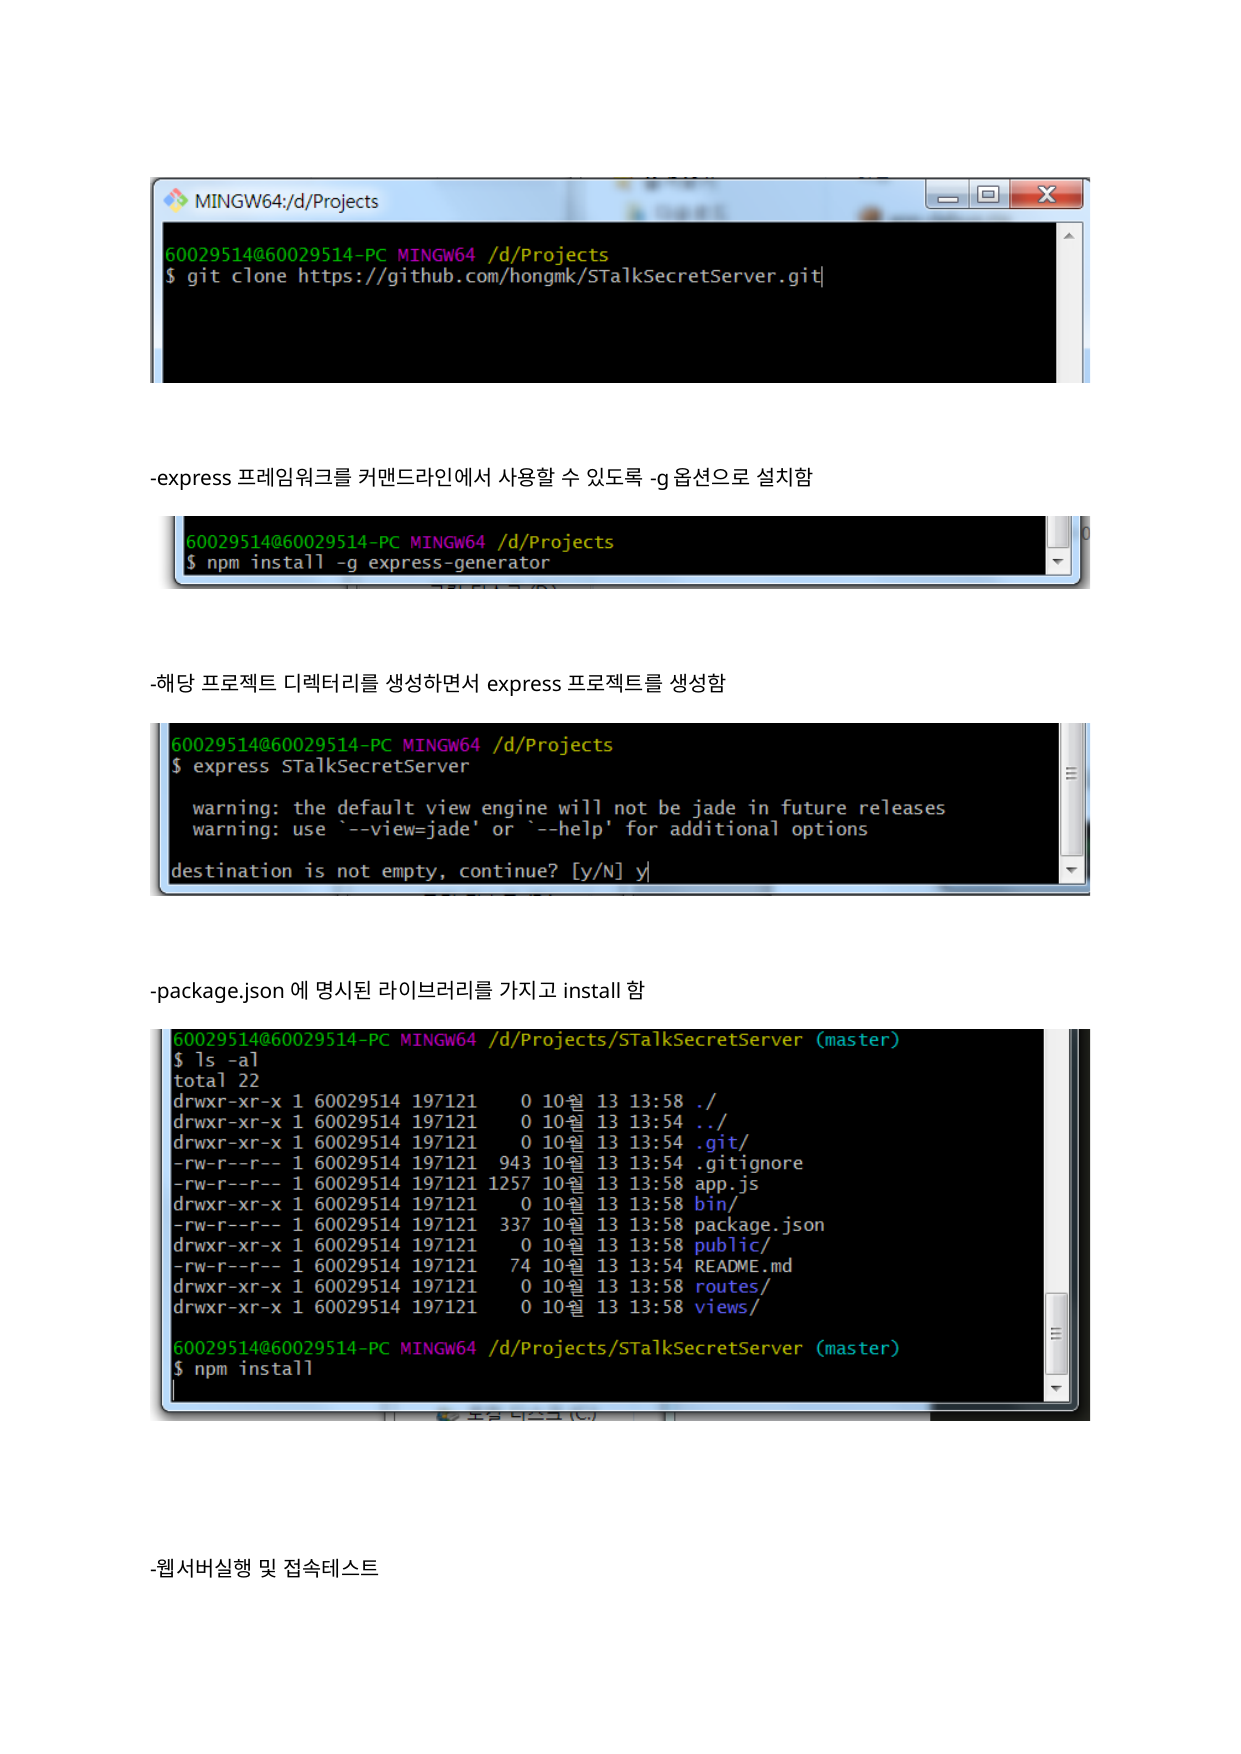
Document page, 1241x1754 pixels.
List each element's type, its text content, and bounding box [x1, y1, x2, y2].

picture [150, 1029, 1091, 1421]
text -express 프레임워크를 커맨드라인에서 사용할 수 있도록 -g옵션으로 설치함 [150, 461, 1090, 491]
text -package.json 에 명시된 라이브러리를 가지고 install 함 [150, 974, 1090, 1004]
text -웹서버실행 및 접속테스트 [150, 1552, 1090, 1583]
picture [150, 177, 1091, 383]
picture [150, 723, 1091, 896]
picture [150, 516, 1091, 589]
text -해당 프로젝트 디렉터리를 생성하면서 express 프로젝트를 생성함 [150, 667, 1090, 698]
